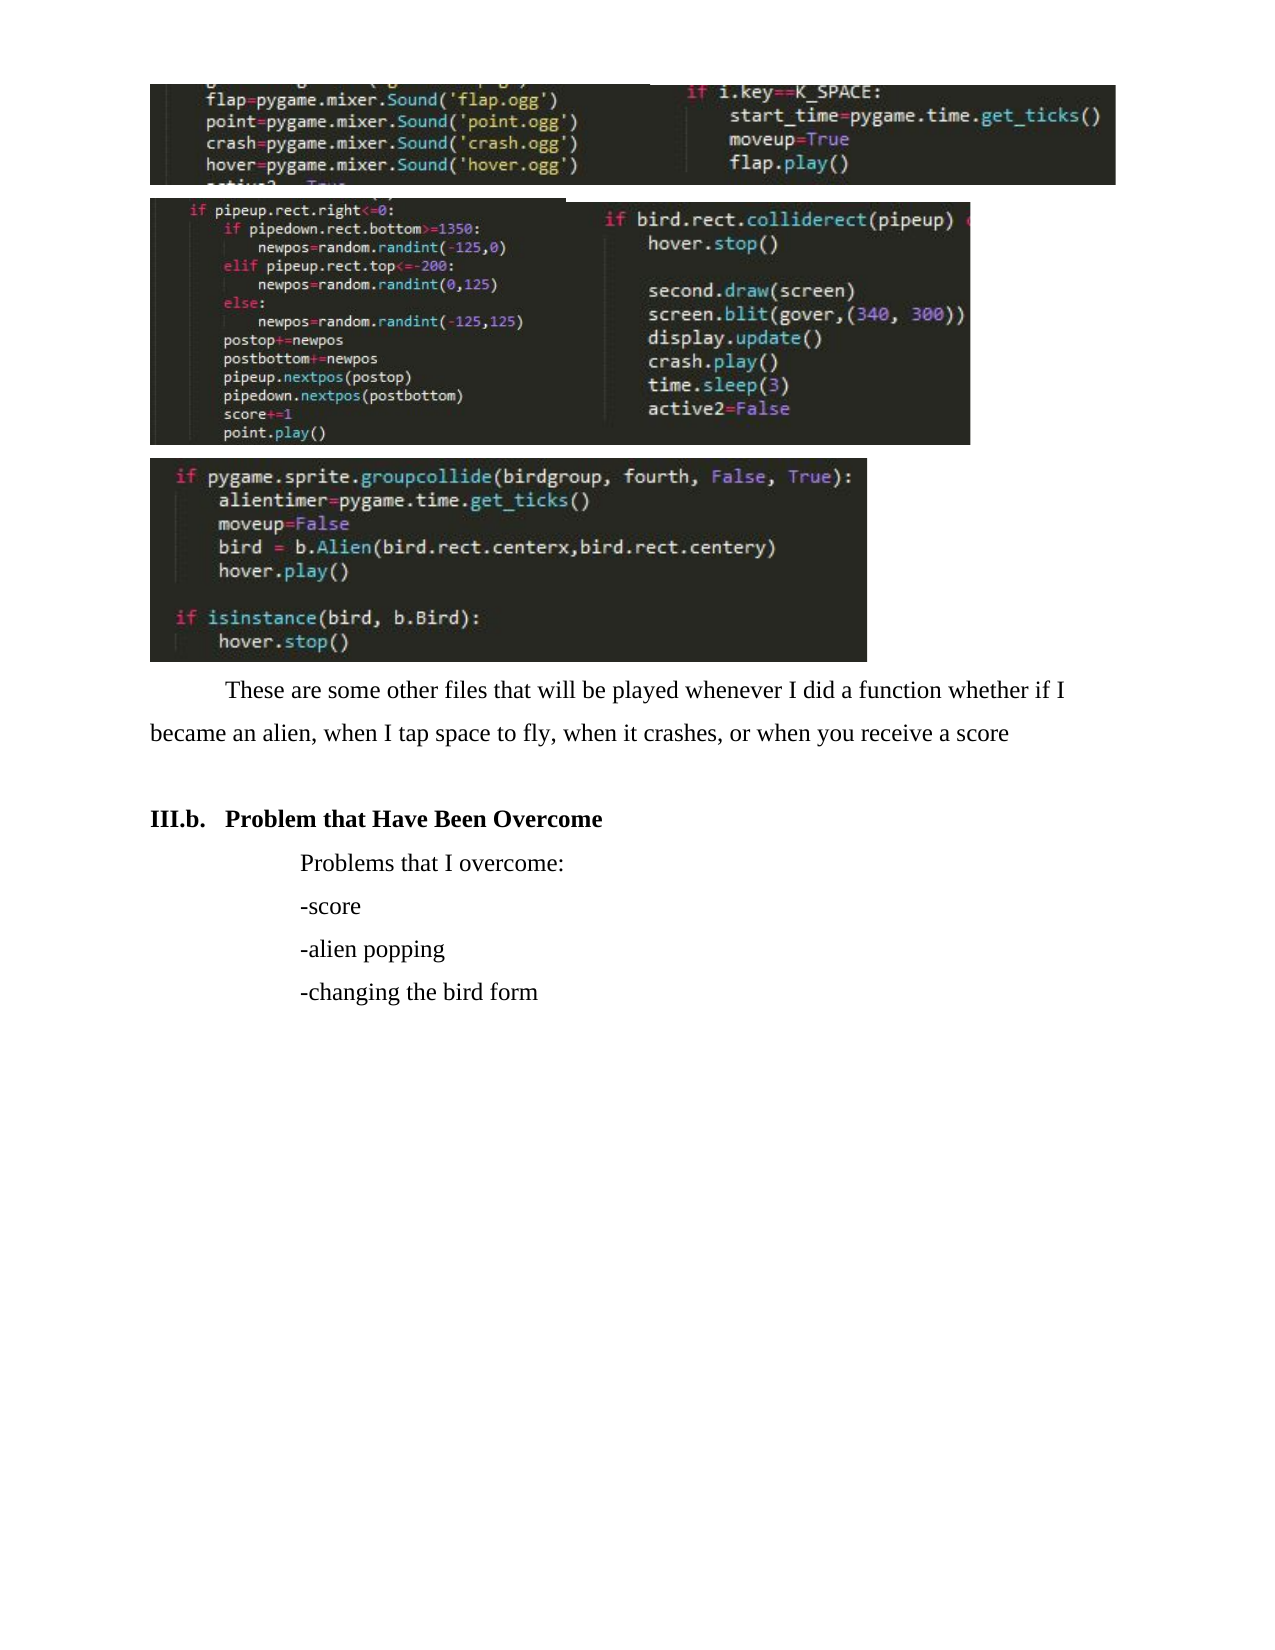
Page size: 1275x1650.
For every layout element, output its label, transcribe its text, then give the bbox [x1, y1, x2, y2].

text These are some other files that will be played whenever I did a function whether if I became an alien, when I tap space to fly, when it crashes, or when you receive a score [150, 675, 1125, 747]
text Problems that I overcome: [225, 848, 1125, 876]
picture [150, 84, 1116, 185]
text -changing the bird form [225, 977, 1125, 1006]
picture [150, 458, 868, 662]
text III.b. Problem that Have Been Overcome [150, 804, 1125, 833]
text -alien popping [225, 934, 1125, 963]
picture [150, 198, 971, 445]
text -score [225, 891, 1125, 919]
